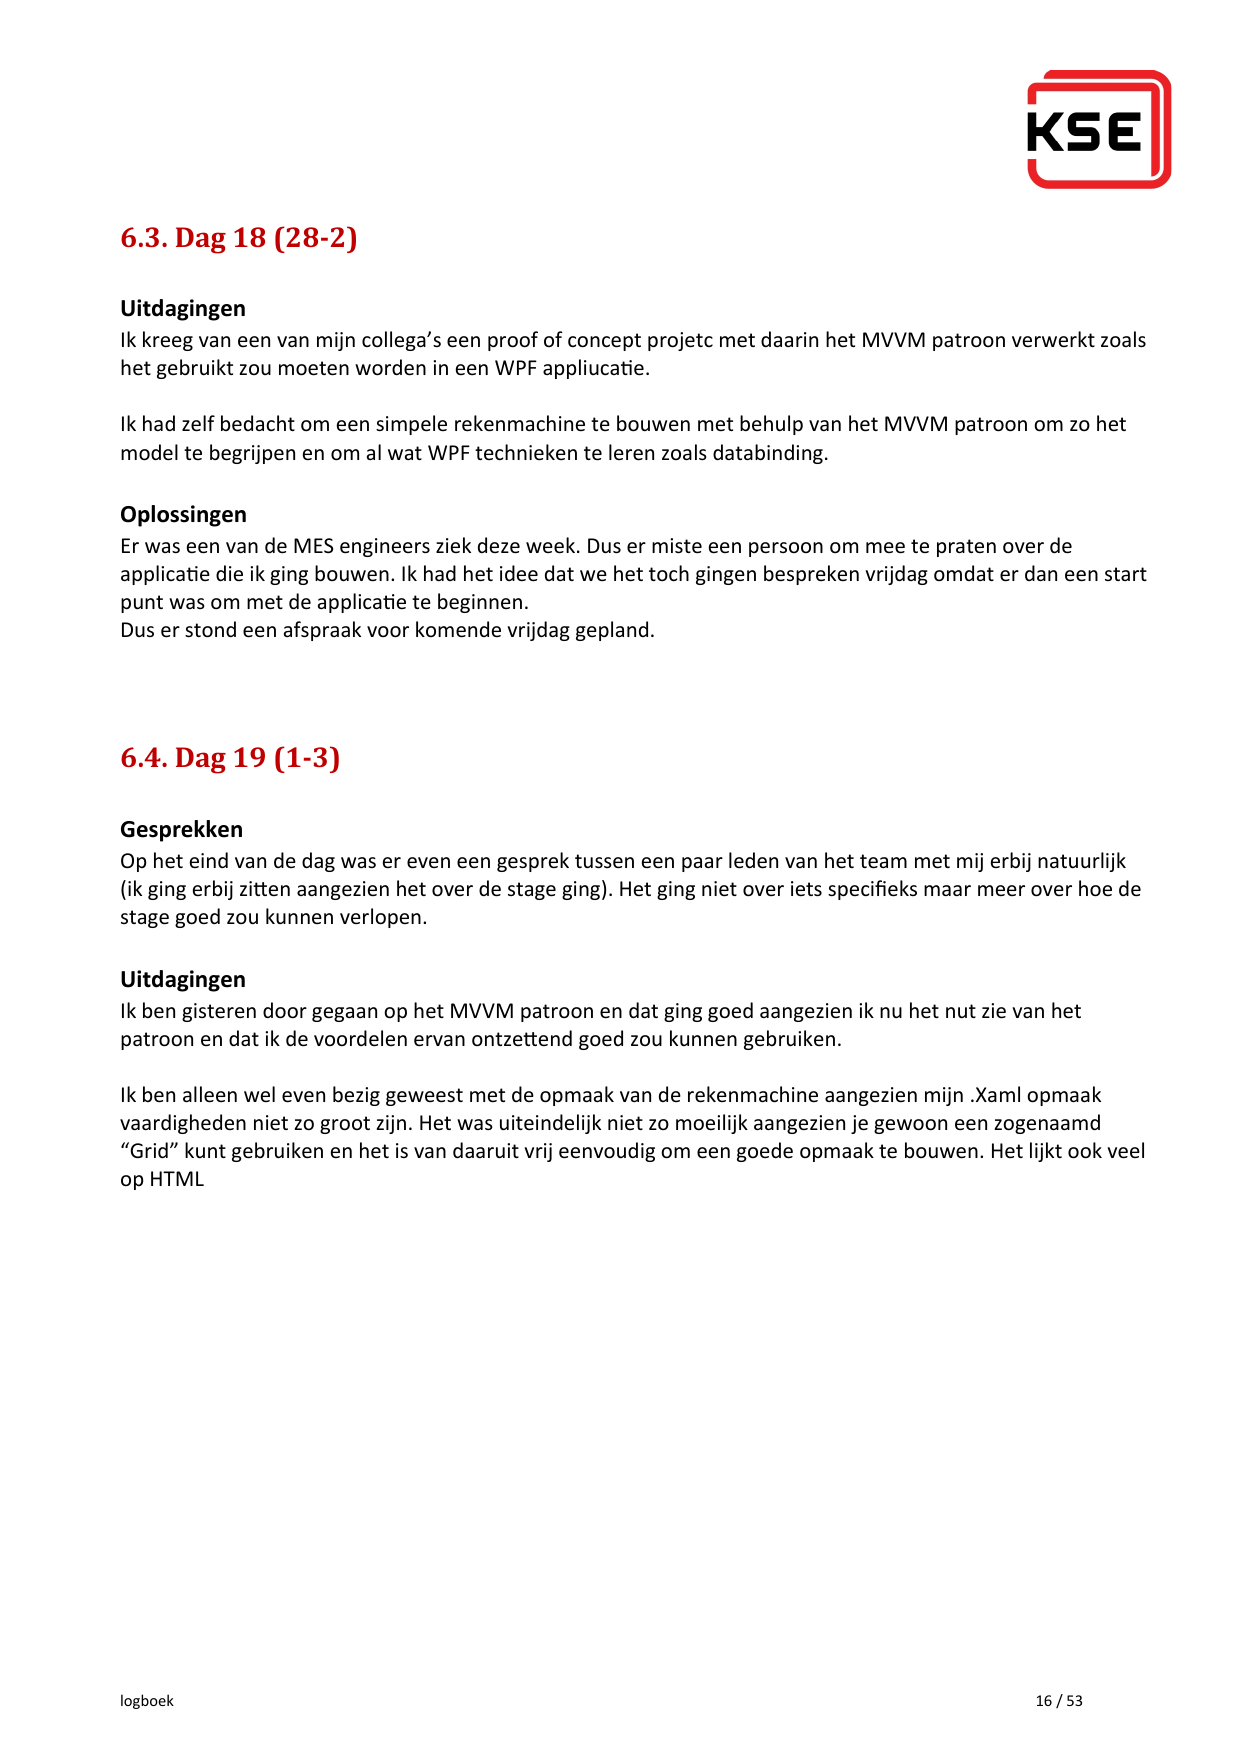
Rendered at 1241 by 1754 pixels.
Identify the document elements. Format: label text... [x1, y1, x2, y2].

text Ik had zelf bedacht om een simpele rekenmachine te bouwen met behulp van het MVVM patroon om zo het model te begrijpen en om al wat WPF technieken te leren zoals databinding. [120, 409, 1150, 466]
text Er was een van de MES engineers ziek deze week. Dus er miste een persoon om mee te praten over de applicatie die ik ging bouwen. Ik had het idee dat we het toch gingen bespreken vrijdag omdat er dan een start punt was om met de applicatie te beginnen. [120, 531, 1150, 616]
subtitle Dag 18 (28-2) [120, 219, 1150, 253]
picture [1027, 70, 1172, 189]
text Dus er stond een afspraak voor komende vrijdag gepland. [120, 616, 1150, 643]
text Gesprekken [120, 813, 1150, 844]
text Uitdagingen [120, 293, 1150, 323]
text Op het eind van de dag was er even een gesprek tussen een paar leden van het team met mij erbij natuurlijk (ik ging erbij zitten aangezien het over de stage ging). Het ging niet over iets specifieks maar meer over hoe de stage goed zou kunnen verlopen. [120, 846, 1150, 930]
text Oplossingen [120, 498, 1150, 529]
text Ik ben alleen wel even bezig geweest met de opmaak van de rekenmachine aangezien mijn .Xaml opmaak vaardigheden niet zo groot zijn. Het was uiteindelijk niet zo moeilijk aangezien je gewoon een zogenaamd “Grid” kunt gebruiken en het is van daaruit vrij eenvoudig om een goede opmaak te bouwen. Het lijkt ook veel op HTML [120, 1080, 1150, 1192]
text Ik kreeg van een van mijn collega’s een proof of concept projetc met daarin het MVVM patroon verwerkt zoals het gebruikt zou moeten worden in een WPF appliucatie. [120, 326, 1150, 382]
text Uitdagingen [120, 963, 1150, 994]
subtitle Dag 19 (1-3) [120, 740, 1150, 774]
text Ik ben gisteren door gegaan op het MVVM patroon en dat ging goed aangezien ik nu het nut zie van het patroon en dat ik de voordelen ervan ontzettend goed zou kunnen gebruiken. [120, 996, 1150, 1052]
